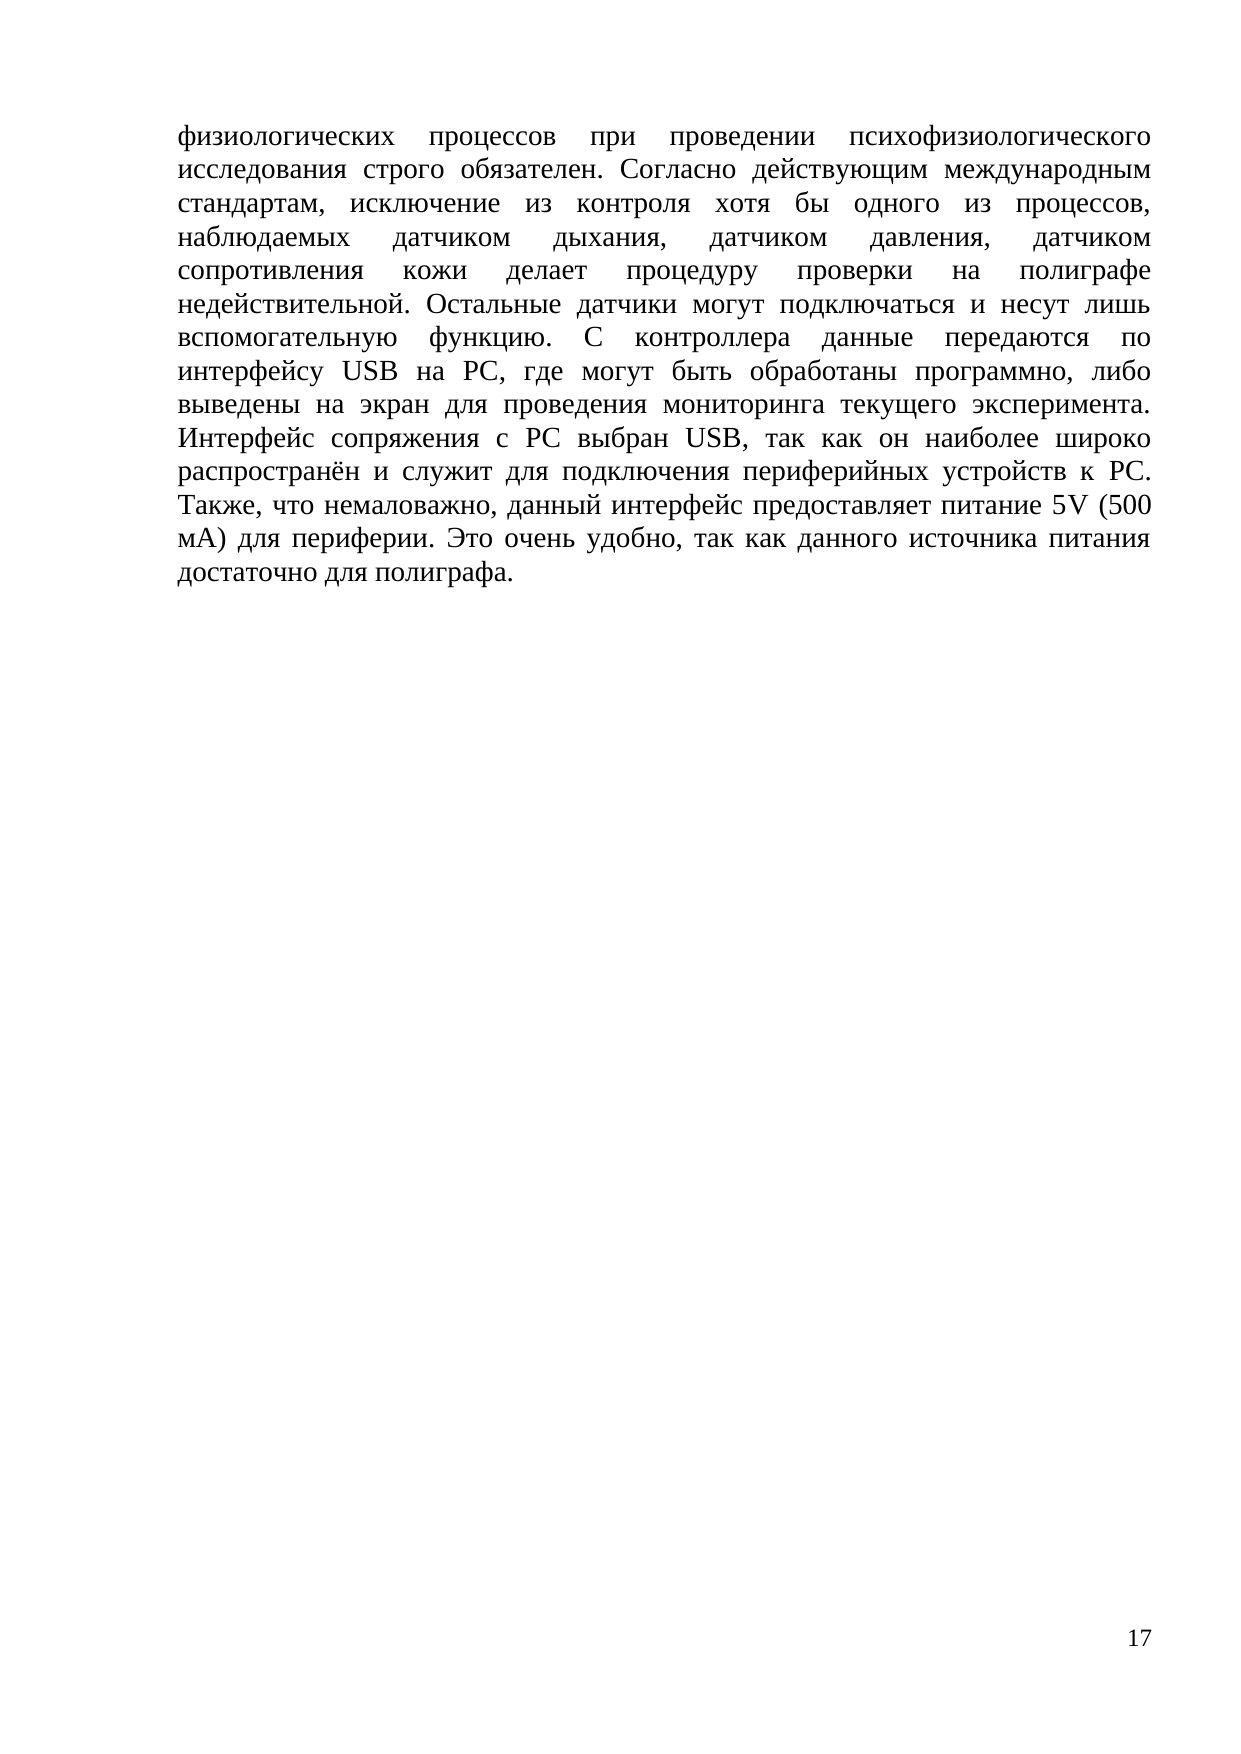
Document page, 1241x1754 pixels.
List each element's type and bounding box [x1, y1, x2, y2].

text [177, 118, 1152, 588]
